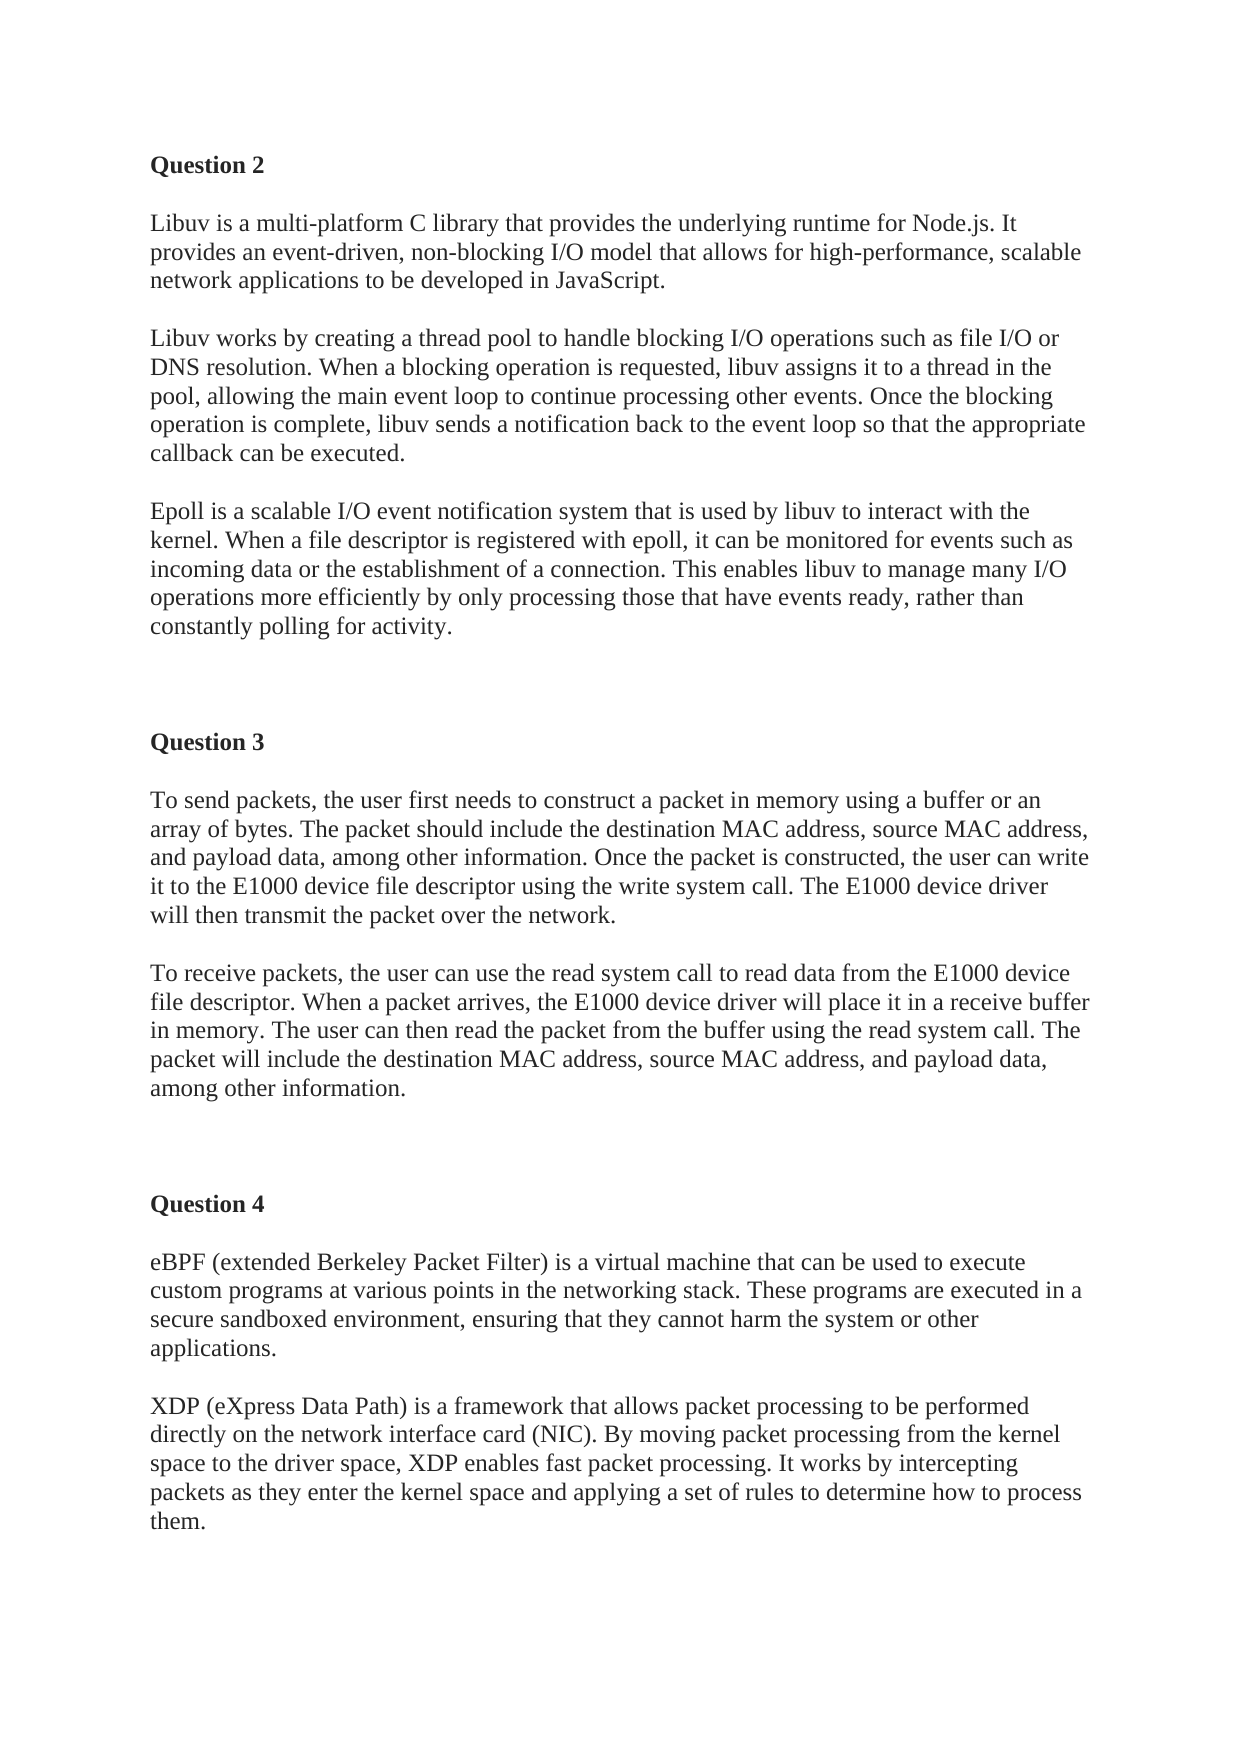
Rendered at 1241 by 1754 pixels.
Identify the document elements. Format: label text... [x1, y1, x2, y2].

text Libuv is a multi-platform C library that provides the underlying runtime for Node.js. It provides an event-driven, non-blocking I/O model that allows for high-performance, scalable network applications to be developed in JavaScript. [150, 208, 1090, 294]
text Question 4 [150, 1189, 1090, 1217]
text Libuv works by creating a thread pool to handle blocking I/O operations such as file I/O or DNS resolution. When a blocking operation is requested, libuv assigns it to a thread in the pool, allowing the main event loop to continue processing other events. Once the blocking operation is complete, libuv sends a notification back to the event loop so that the appropriate callback can be executed. [150, 323, 1090, 467]
text To receive packets, the user can use the read system call to read data from the E1000 device file descriptor. When a packet arrives, the E1000 device driver will place it in a receive buffer in memory. The user can then read the packet from the buffer using the read system call. The packet will include the destination MAC address, source MAC address, and payload data, among other information. [150, 958, 1090, 1102]
text To send packets, the user first needs to construct a packet in memory using a buffer or an array of bytes. The packet should include the destination MAC address, source MAC address, and payload data, among other information. Once the packet is constructed, the user can write it to the E1000 device file descriptor using the write system call. The E1000 device driver will then transmit the packet over the network. [150, 785, 1090, 929]
text eBPF (extended Berkeley Packet Filter) is a virtual machine that can be used to execute custom programs at various points in the networking stack. These programs are executed in a secure sandboxed environment, ensuring that they cannot harm the system or other applications. [150, 1247, 1090, 1362]
text Question 3 [150, 727, 1090, 756]
text XDP (eXpress Data Path) is a framework that allows packet processing to be performed directly on the network interface card (NIC). By moving packet processing from the kernel space to the driver space, XDP enables fast packet processing. It works by intercepting packets as they enter the kernel space and applying a set of rules to determine how to process them. [150, 1391, 1090, 1534]
text Epoll is a scalable I/O event notification system that is used by libuv to interact with the kernel. When a file descriptor is registered with epoll, it can be monitored for events such as incoming data or the establishment of a connection. This enables libuv to manage many I/O operations more efficiently by only processing those that have events ready, rather than constantly polling for activity. [150, 496, 1090, 640]
text Question 2 [150, 150, 1090, 179]
